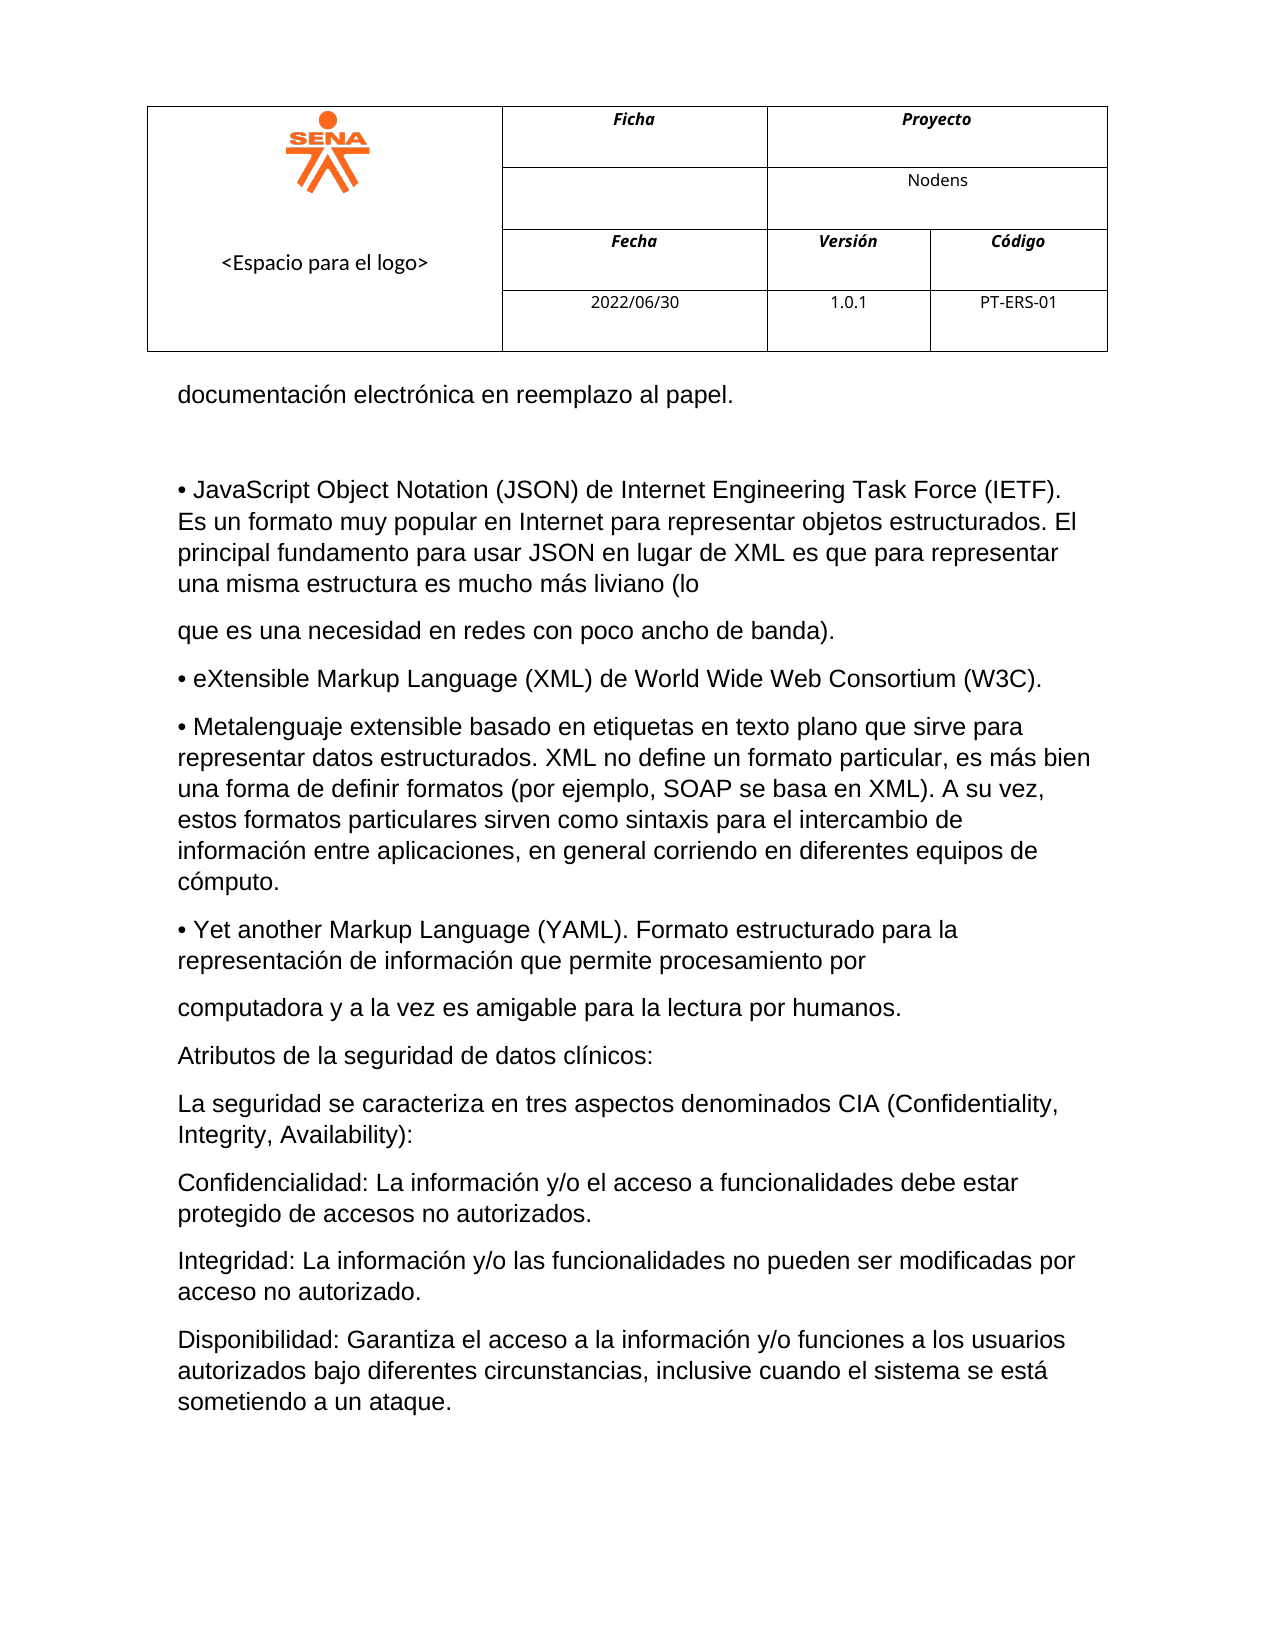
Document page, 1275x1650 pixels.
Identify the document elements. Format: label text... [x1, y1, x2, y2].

text documentación electrónica en reemplazo al papel. [177, 380, 1098, 409]
text que es una necesidad en redes con poco ancho de banda). [177, 616, 1098, 645]
text computadora y a la vez es amigable para la lectura por humanos. [177, 993, 1098, 1022]
picture [273, 107, 374, 199]
text • JavaScript Object Notation (JSON) de Internet Engineering Task Force (IETF). Es un formato muy popular en Internet para representar objetos estructurados. El principal fundamento para usar JSON en lugar de XML es que para representar una misma estructura es mucho más liviano (lo [177, 476, 1098, 597]
text • Metalenguaje extensible basado en etiquetas en texto plano que sirve para representar datos estructurados. XML no define un formato particular, es más bien una forma de definir formatos (por ejemplo, SOAP se basa en XML). A su vez, estos formatos particulares sirven como sintaxis para el intercambio de información entre aplicaciones, en general corriendo en diferentes equipos de cómputo. [177, 712, 1098, 896]
text Disponibilidad: Garantiza el acceso a la información y/o funciones a los usuarios autorizados bajo diferentes circunstancias, inclusive cuando el sistema se está sometiendo a un ataque. [177, 1325, 1098, 1416]
text Integridad: La información y/o las funcionalidades no pueden ser modificadas por acceso no autorizado. [177, 1246, 1098, 1306]
text • Yet another Markup Language (YAML). Formato estructurado para la representación de información que permite procesamiento por [177, 915, 1098, 974]
text Confidencialidad: La información y/o el acceso a funcionalidades debe estar protegido de accesos no autorizados. [177, 1168, 1098, 1227]
text • eXtensible Markup Language (XML) de World Wide Web Consortium (W3C). [177, 664, 1098, 693]
text Atributos de la seguridad de datos clínicos: [177, 1041, 1098, 1070]
text La seguridad se caracteriza en tres aspectos denominados CIA (Confidentiality, Integrity, Availability): [177, 1089, 1098, 1149]
